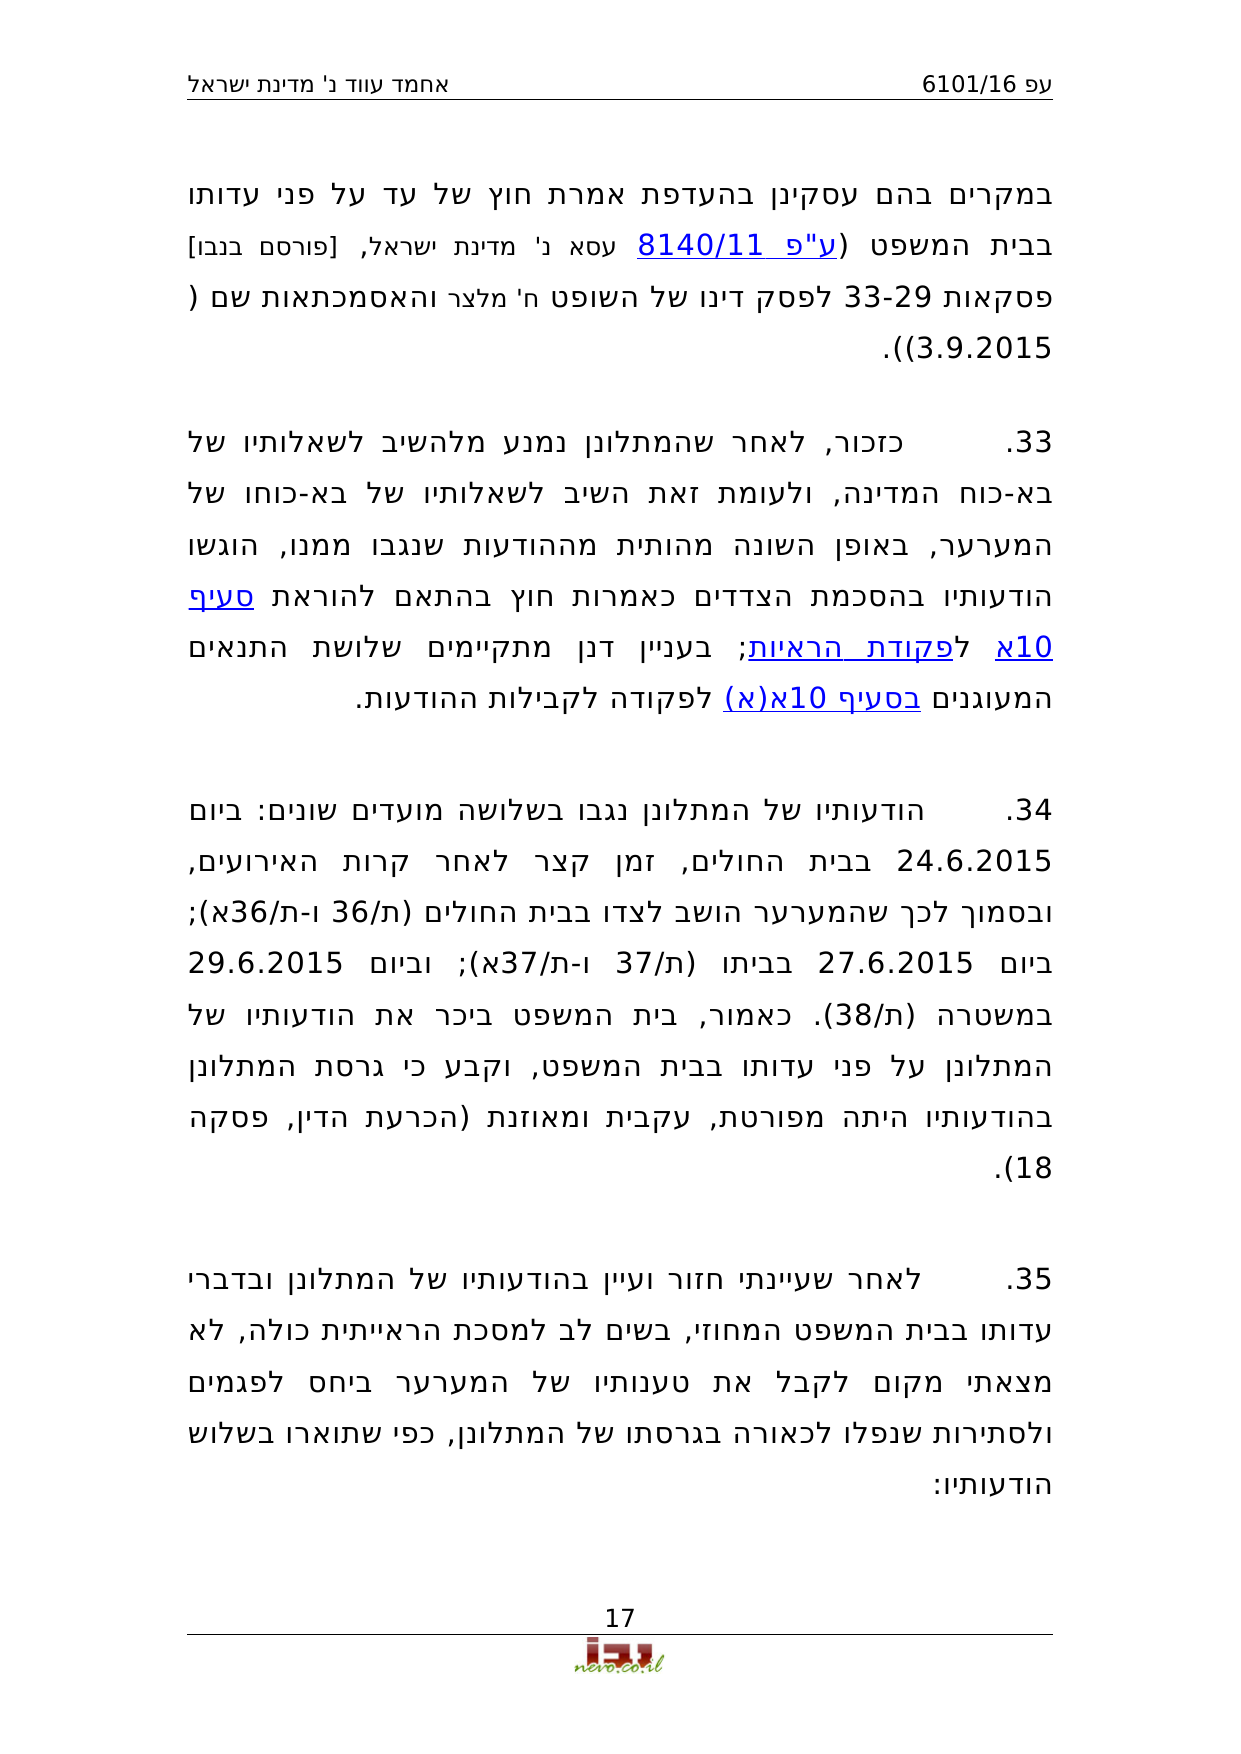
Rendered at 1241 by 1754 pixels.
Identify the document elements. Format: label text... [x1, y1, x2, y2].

text 33. כזכור, לאחר שהמתלונן נמנע מלהשיב לשאלותיו של בא-כוח המדינה, ולעומת זאת השיב לשאלותיו של בא-כוחו של המערער, באופן השונה מהותית מההודעות שנגבו ממנו, הוגשו הודעותיו בהסכמת הצדדים כאמרות חוץ בהתאם להוראת סעיף 10א לפקודת הראיות; בעניין דנן מתקיימים שלושת התנאים המעוגנים בסעיף 10א(א) לפקודה לקבילות ההודעות. [187, 425, 1053, 716]
text 35. לאחר שעיינתי חזור ועיין בהודעותיו של המתלונן ובדברי עדותו בבית המשפט המחוזי, בשים לב למסכת הראייתית כולה, לא מצאתי מקום לקבל את טענותיו של המערער ביחס לפגמים ולסתירות שנפלו לכאורה בגרסתו של המתלונן, כפי שתוארו בשלוש הודעותיו: [187, 1262, 1053, 1501]
text 34. הודעותיו של המתלונן נגבו בשלושה מועדים שונים: ביום 24.6.2015 בבית החולים, זמן קצר לאחר קרות האירועים, ובסמוך לכך שהמערער הושב לצדו בבית החולים (ת/36 ו-ת/36א); ביום 27.6.2015 בביתו (ת/37 ו-ת/37א); וביום 29.6.2015 במשטרה (ת/38). כאמור, בית המשפט ביכר את הודעותיו של המתלונן על פני עדותו בבית המשפט, וקבע כי גרסת המתלונן בהודעותיו היתה מפורטת, עקבית ומאוזנת (הכרעת הדין, פסקה 18). [187, 792, 1053, 1185]
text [187, 177, 1053, 365]
picture [574, 1637, 666, 1674]
